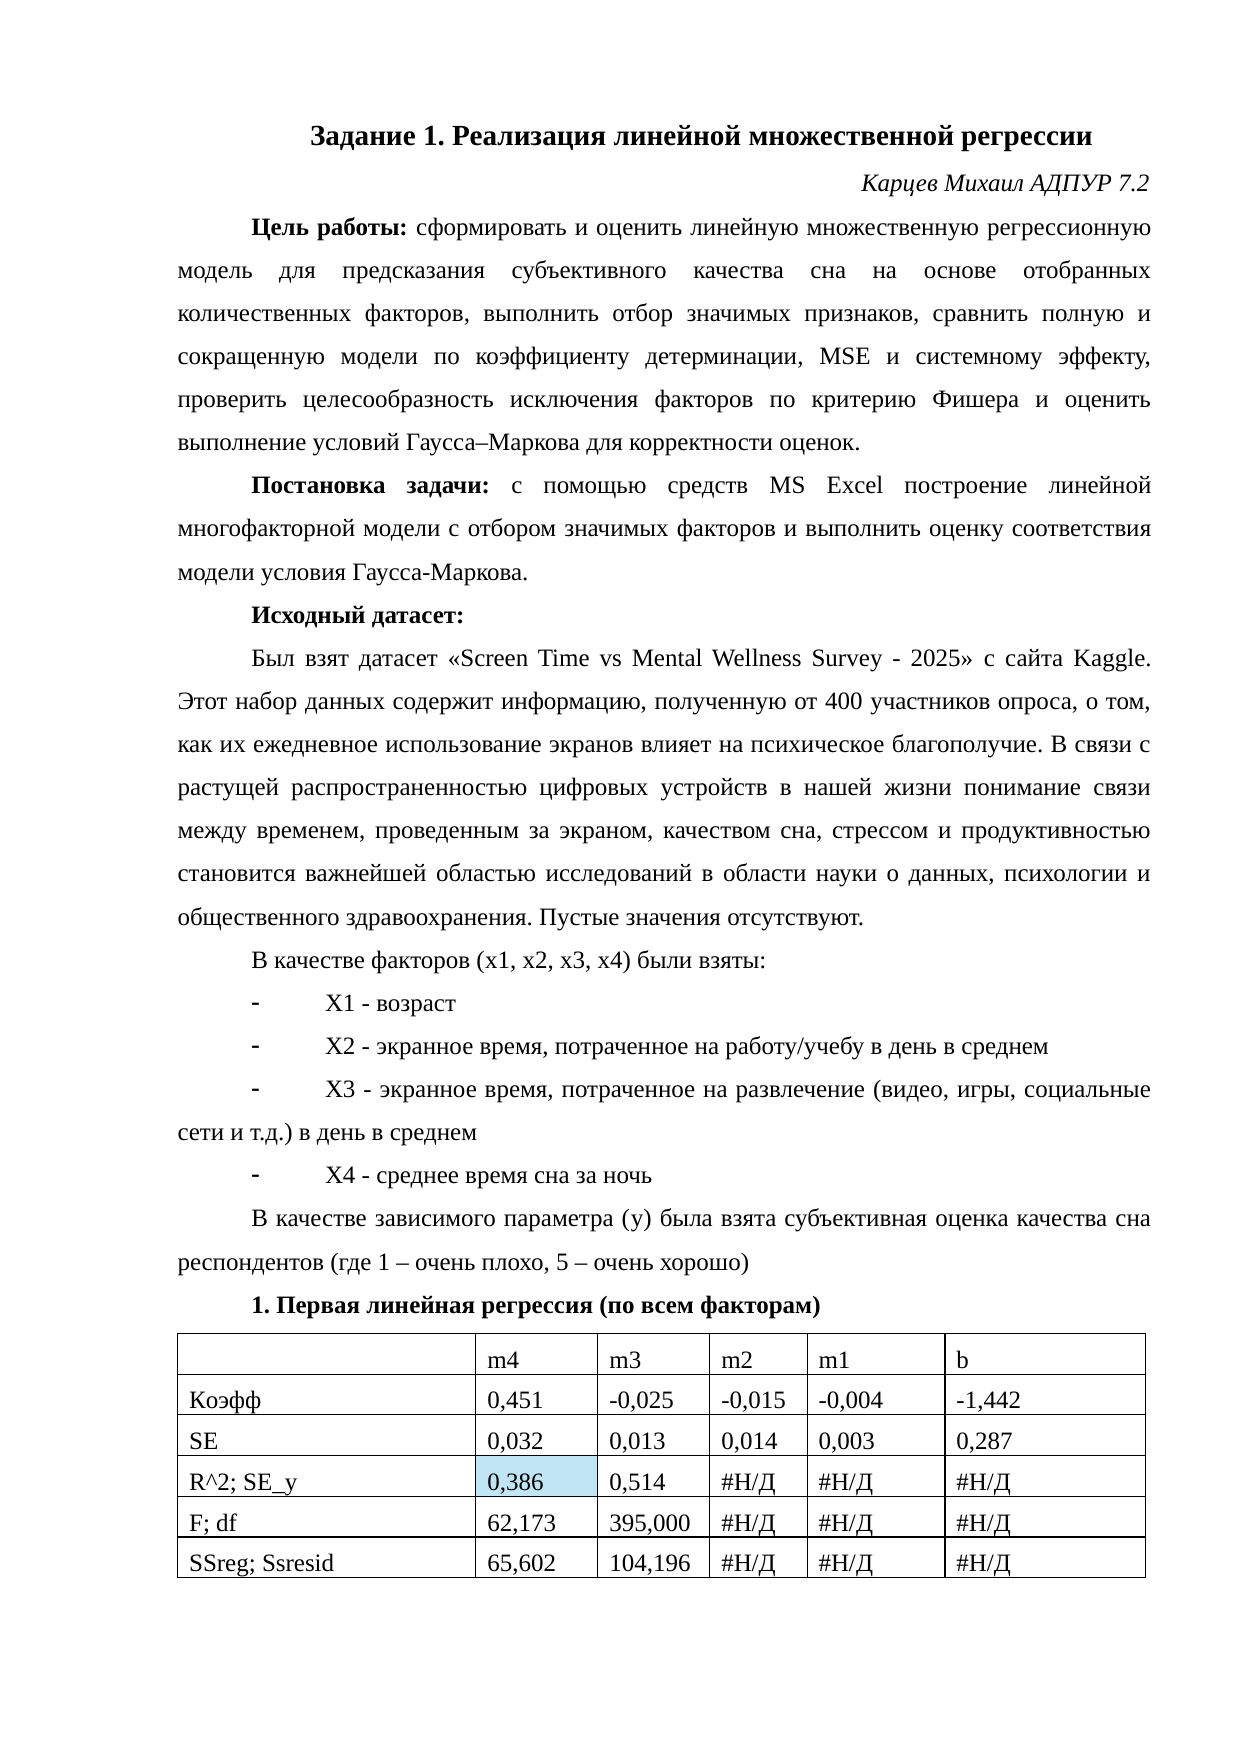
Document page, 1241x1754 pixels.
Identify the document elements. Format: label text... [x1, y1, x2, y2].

text В качестве зависимого параметра (y) была взята субъективная оценка качества сна респондентов (где 1 – очень плохо, 5 – очень хорошо) [177, 1203, 1152, 1275]
table_cell 62,173 [476, 1497, 597, 1536]
table_header m3 [598, 1334, 709, 1373]
table_cell 0,451 [476, 1375, 597, 1414]
table_cell #Н/Д [808, 1497, 944, 1536]
list X2 - экранное время, потраченное на работу/учебу в день в среднем [177, 1031, 1152, 1060]
table_cell F; df [178, 1497, 475, 1536]
list X3 - экранное время, потраченное на развлечение (видео, игры, социальные сети и т.д.) в день в среднем [177, 1074, 1152, 1146]
table_cell -0,025 [598, 1375, 709, 1414]
table_cell 0,003 [808, 1415, 944, 1455]
table_cell 0,287 [946, 1415, 1145, 1455]
table_cell SE [178, 1415, 475, 1455]
table_cell #Н/Д [710, 1456, 807, 1496]
table_cell #Н/Д [710, 1538, 807, 1577]
text 1. Первая линейная регрессия (по всем факторам) [177, 1290, 1152, 1318]
table_cell 65,602 [476, 1538, 597, 1577]
table_cell #Н/Д [946, 1538, 1145, 1577]
list X1 - возраст [177, 988, 1152, 1017]
table_header m1 [808, 1334, 944, 1373]
table_cell -1,442 [946, 1375, 1145, 1414]
table_cell #Н/Д [946, 1456, 1145, 1496]
text Исходный датасет: [177, 600, 1152, 628]
table_cell 0,514 [598, 1456, 709, 1496]
table_cell R^2; SE_y [178, 1456, 475, 1496]
table_cell 0,013 [598, 1415, 709, 1455]
table_cell Коэфф [178, 1375, 475, 1414]
table_cell #Н/Д [946, 1497, 1145, 1536]
text Задание 1. Реализация линейной множественной регрессии [177, 118, 1152, 152]
text Был взят датасет «Screen Time vs Mental Wellness Survey - 2025» с сайта Kaggle. Этот набор данных содержит информацию, полученную от 400 участников опроса, о том, как их ежедневное использование экранов влияет на психическое благополучие. В связи с растущей распространенностью цифровых устройств в нашей жизни понимание связи между временем, проведенным за экраном, качеством сна, стрессом и продуктивностью становится важнейшей областью исследований в области науки о данных, психологии и общественного здравоохранения. Пустые значения отсутствуют. [177, 643, 1152, 930]
table_cell 104,196 [598, 1538, 709, 1577]
table_header m2 [710, 1334, 807, 1373]
text Постановка задачи: с помощью средств MS Excel построение линейной многофакторной модели с отбором значимых факторов и выполнить оценку соответствия модели условия Гаусса-Маркова. [177, 470, 1152, 585]
table_cell #Н/Д [808, 1456, 944, 1496]
text Цель работы: сформировать и оценить линейную множественную регрессионную модель для предсказания субъективного качества сна на основе отобранных количественных факторов, выполнить отбор значимых признаков, сравнить полную и сокращенную модели по коэффициенту детерминации, MSE и системному эффекту, проверить целесообразность исключения факторов по критерию Фишера и оценить выполнение условий Гаусса–Маркова для корректности оценок. [177, 212, 1152, 456]
table_cell 0,032 [476, 1415, 597, 1455]
table_cell -0,015 [710, 1375, 807, 1414]
table_cell -0,004 [808, 1375, 944, 1414]
table_cell 0,014 [710, 1415, 807, 1455]
table_header m4 [476, 1334, 597, 1373]
table_cell #Н/Д [710, 1497, 807, 1536]
table_header [178, 1334, 475, 1373]
table_cell 395,000 [598, 1497, 709, 1536]
text Карцев Михаил АДПУР 7.2 [177, 168, 1152, 197]
table_cell 0,386 [476, 1456, 597, 1496]
list X4 - среднее время сна за ночь [177, 1160, 1152, 1189]
table_cell #Н/Д [808, 1538, 944, 1577]
table_header b [946, 1334, 1145, 1373]
table_cell SSreg; Ssresid [178, 1538, 475, 1577]
text В качестве факторов (x1, x2, x3, x4) были взяты: [177, 945, 1152, 973]
